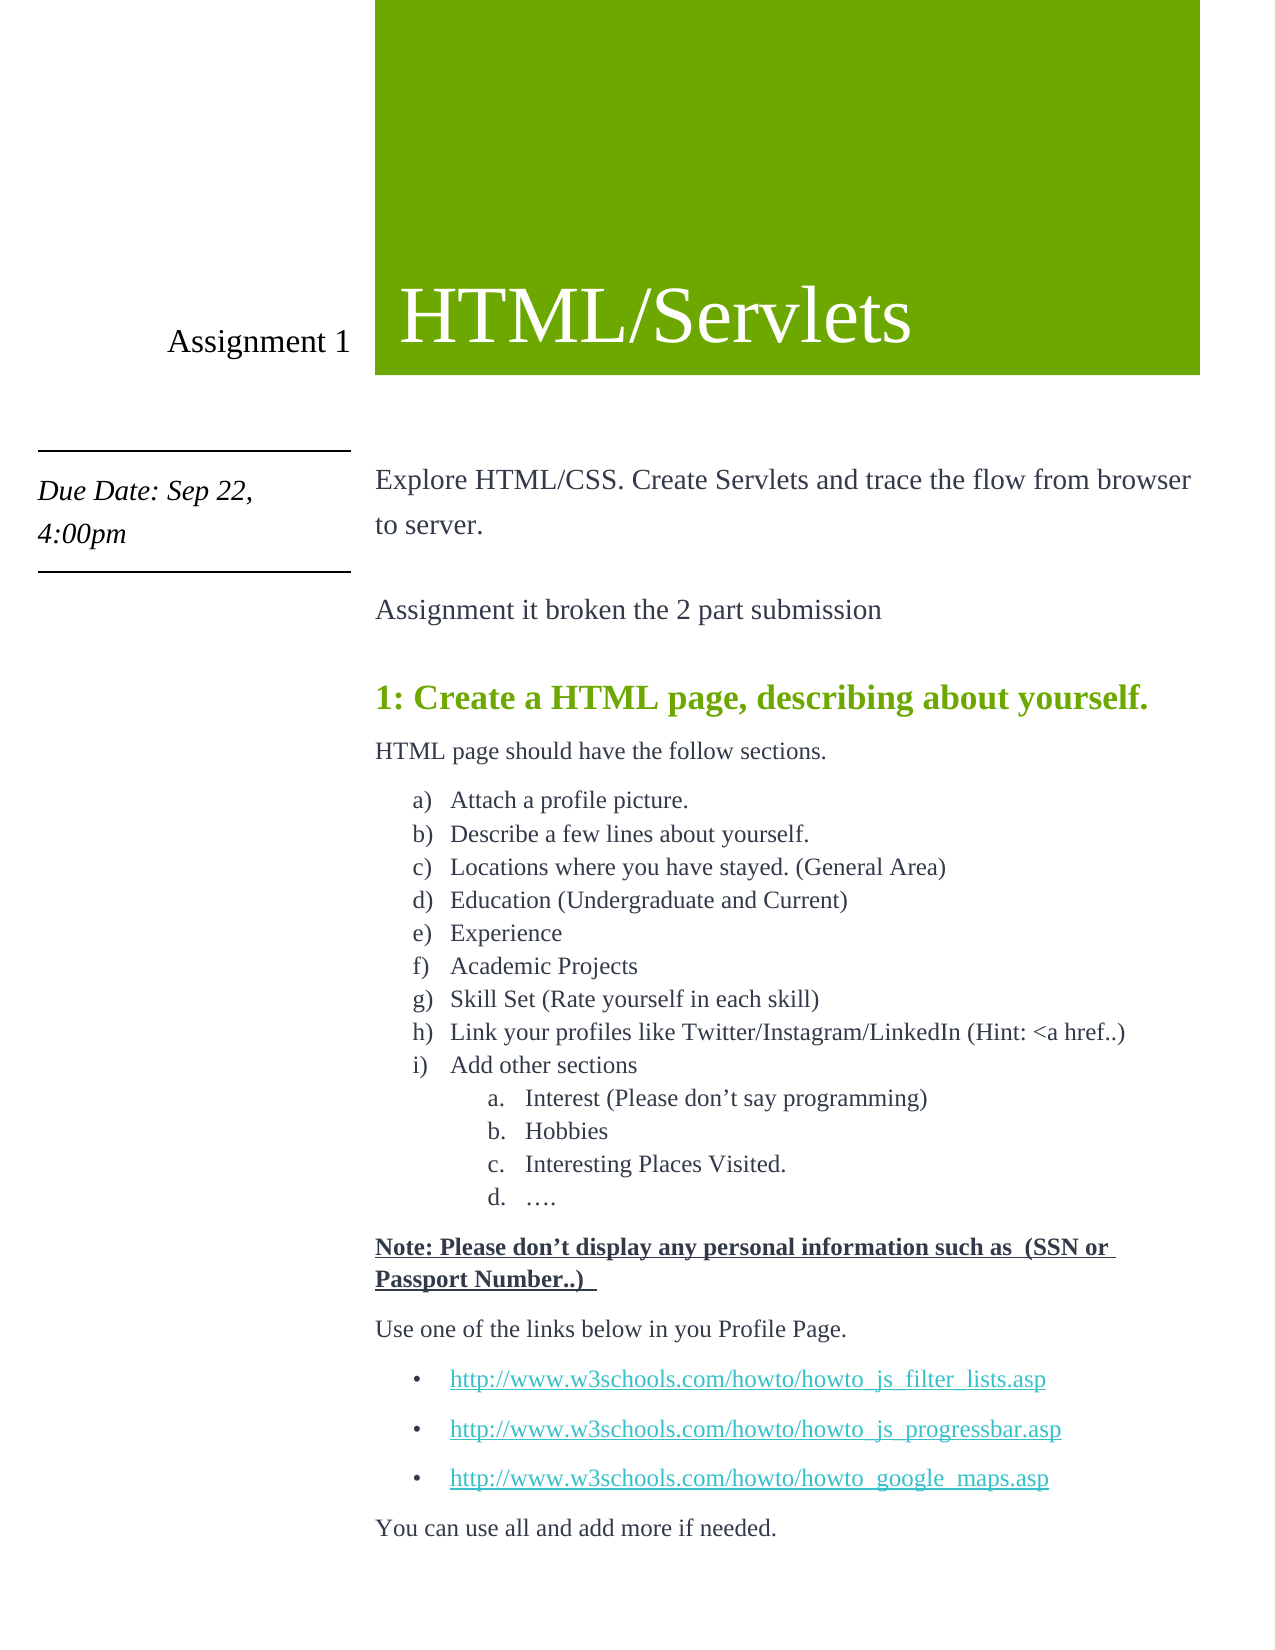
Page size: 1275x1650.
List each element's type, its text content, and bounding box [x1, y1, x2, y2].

list Describe a few lines about yourself. [412, 819, 1200, 847]
text HTML page should have the follow sections. [375, 736, 1200, 765]
list Attach a profile picture. [412, 786, 1200, 814]
text Use one of the links below in you Profile Page. [375, 1314, 1200, 1343]
subtitle 1: Create a HTML page, describing about yourself. [375, 677, 1200, 717]
list Locations where you have stayed. (General Area) [412, 852, 1200, 880]
list http://www.w3schools.com/howto/howto_js_progressbar.asp [412, 1414, 1200, 1442]
list Interesting Places Visited. [487, 1149, 1200, 1178]
list http://www.w3schools.com/howto/howto_google_maps.asp [412, 1463, 1200, 1492]
list Add other sections [412, 1050, 1200, 1078]
list Interest (Please don’t say programming) [487, 1083, 1200, 1112]
list Hobbies [487, 1116, 1200, 1144]
list Academic Projects [412, 951, 1200, 979]
text You can use all and add more if needed. [375, 1513, 1200, 1542]
text Explore HTML/CSS. Create Servlets and trace the flow from browser to server. [375, 376, 1200, 541]
text Assignment it broken the 2 part submission [375, 592, 1200, 625]
list Education (Undergraduate and Current) [412, 885, 1200, 913]
text Note: Please don’t display any personal information such as (SSN or Passport Number..) [375, 1232, 1200, 1293]
list Experience [412, 918, 1200, 946]
list Link your profiles like Twitter/Instagram/LinkedIn (Hint: <a href..) [412, 1017, 1200, 1046]
list …. [487, 1182, 1200, 1211]
list http://www.w3schools.com/howto/howto_js_filter_lists.asp [412, 1364, 1200, 1393]
list Skill Set (Rate yourself in each skill) [412, 984, 1200, 1012]
